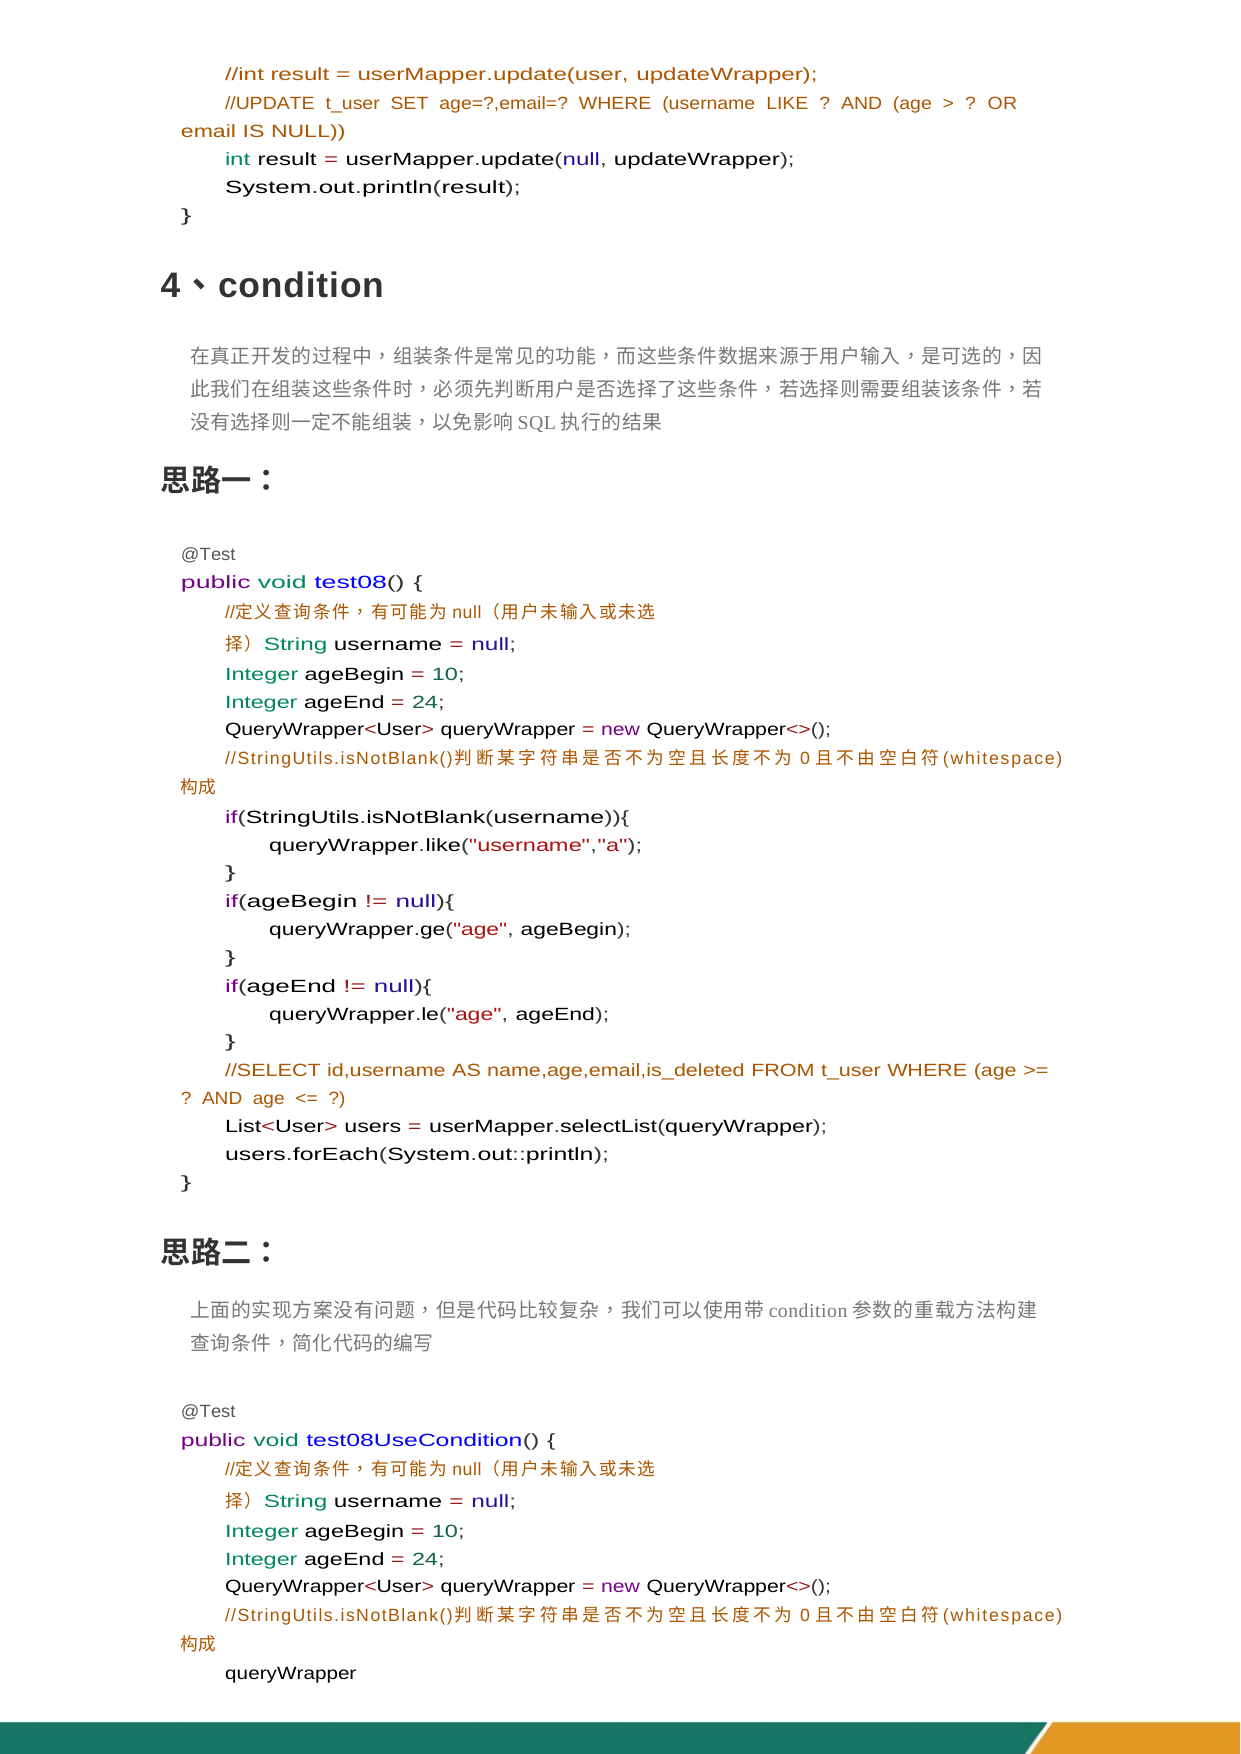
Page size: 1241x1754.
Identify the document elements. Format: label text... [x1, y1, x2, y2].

text //int result = userMapper.update(user, updateWrapper); [225, 64, 1097, 84]
text if(StringUtils.isNotBlank(username)){ queryWrapper.like("username","a"); [225, 806, 644, 855]
text 在真正开发的过程中，组装条件是常见的功能，而这些条件数据来源于用户输入，是可选的，因此我们在组装这些条件时，必须先判断用户是否选择了这些条件，若选择则需要组装该条件，若没有选择则一定不能组装，以免影响SQL执行的结果 [190, 343, 1044, 435]
text //StringUtils.isNotBlank()判断某字符串是否不为空且长度不为0且不由空白符(whitespace) [225, 1603, 1097, 1627]
text } [181, 205, 1097, 225]
text } [225, 947, 1097, 967]
text public void test08() { [181, 572, 1097, 593]
text 思路一： [160, 459, 1097, 501]
text int result = userMapper.update(null, updateWrapper); System.out.println(result); [225, 149, 803, 198]
text 构成 [181, 1632, 1097, 1656]
text 4、condition [160, 260, 1097, 308]
text QueryWrapper<User> queryWrapper = new QueryWrapper<>(); [225, 1577, 1097, 1597]
text @Test [181, 544, 1097, 564]
text @Test [181, 1401, 1097, 1422]
text //定义查询条件，有可能为null（用户未输入或未选择）String username = null; [225, 599, 694, 656]
text } [225, 1032, 1097, 1052]
text //UPDATE t_user SET age=?,email=? WHERE (username LIKE ? AND (age > ? OR email IS NULL)) [181, 93, 1024, 141]
text //定义查询条件，有可能为null（用户未输入或未选择）String username = null; [225, 1457, 694, 1513]
text public void test08UseCondition() { [181, 1429, 1097, 1450]
picture [0, 1720, 1241, 1754]
text } [181, 1172, 1097, 1192]
text //SELECT id,username AS name,age,email,is_deleted FROM t_user WHERE (age >= ? AND age <= ?) [181, 1060, 1057, 1108]
text 上面的实现方案没有问题，但是代码比较复杂，我们可以使用带condition参数的重载方法构建查询条件，简化代码的编写 [190, 1297, 1052, 1356]
text } [225, 863, 1097, 883]
text List<User> users = userMapper.selectList(queryWrapper); users.forEach(System.out::println); [225, 1116, 837, 1164]
text if(ageEnd != null){ queryWrapper.le("age", ageEnd); [225, 975, 611, 1024]
text Integer ageBegin = 10; Integer ageEnd = 24; [225, 1521, 473, 1569]
text Integer ageBegin = 10; Integer ageEnd = 24; [225, 663, 473, 712]
text queryWrapper [225, 1663, 1097, 1683]
text 构成 [181, 775, 1097, 799]
text if(ageBegin != null){ queryWrapper.ge("age", ageBegin); [225, 891, 633, 939]
text //StringUtils.isNotBlank()判断某字符串是否不为空且长度不为0且不由空白符(whitespace) [225, 746, 1097, 770]
text QueryWrapper<User> queryWrapper = new QueryWrapper<>(); [225, 719, 1097, 739]
text 思路二： [160, 1231, 1097, 1272]
